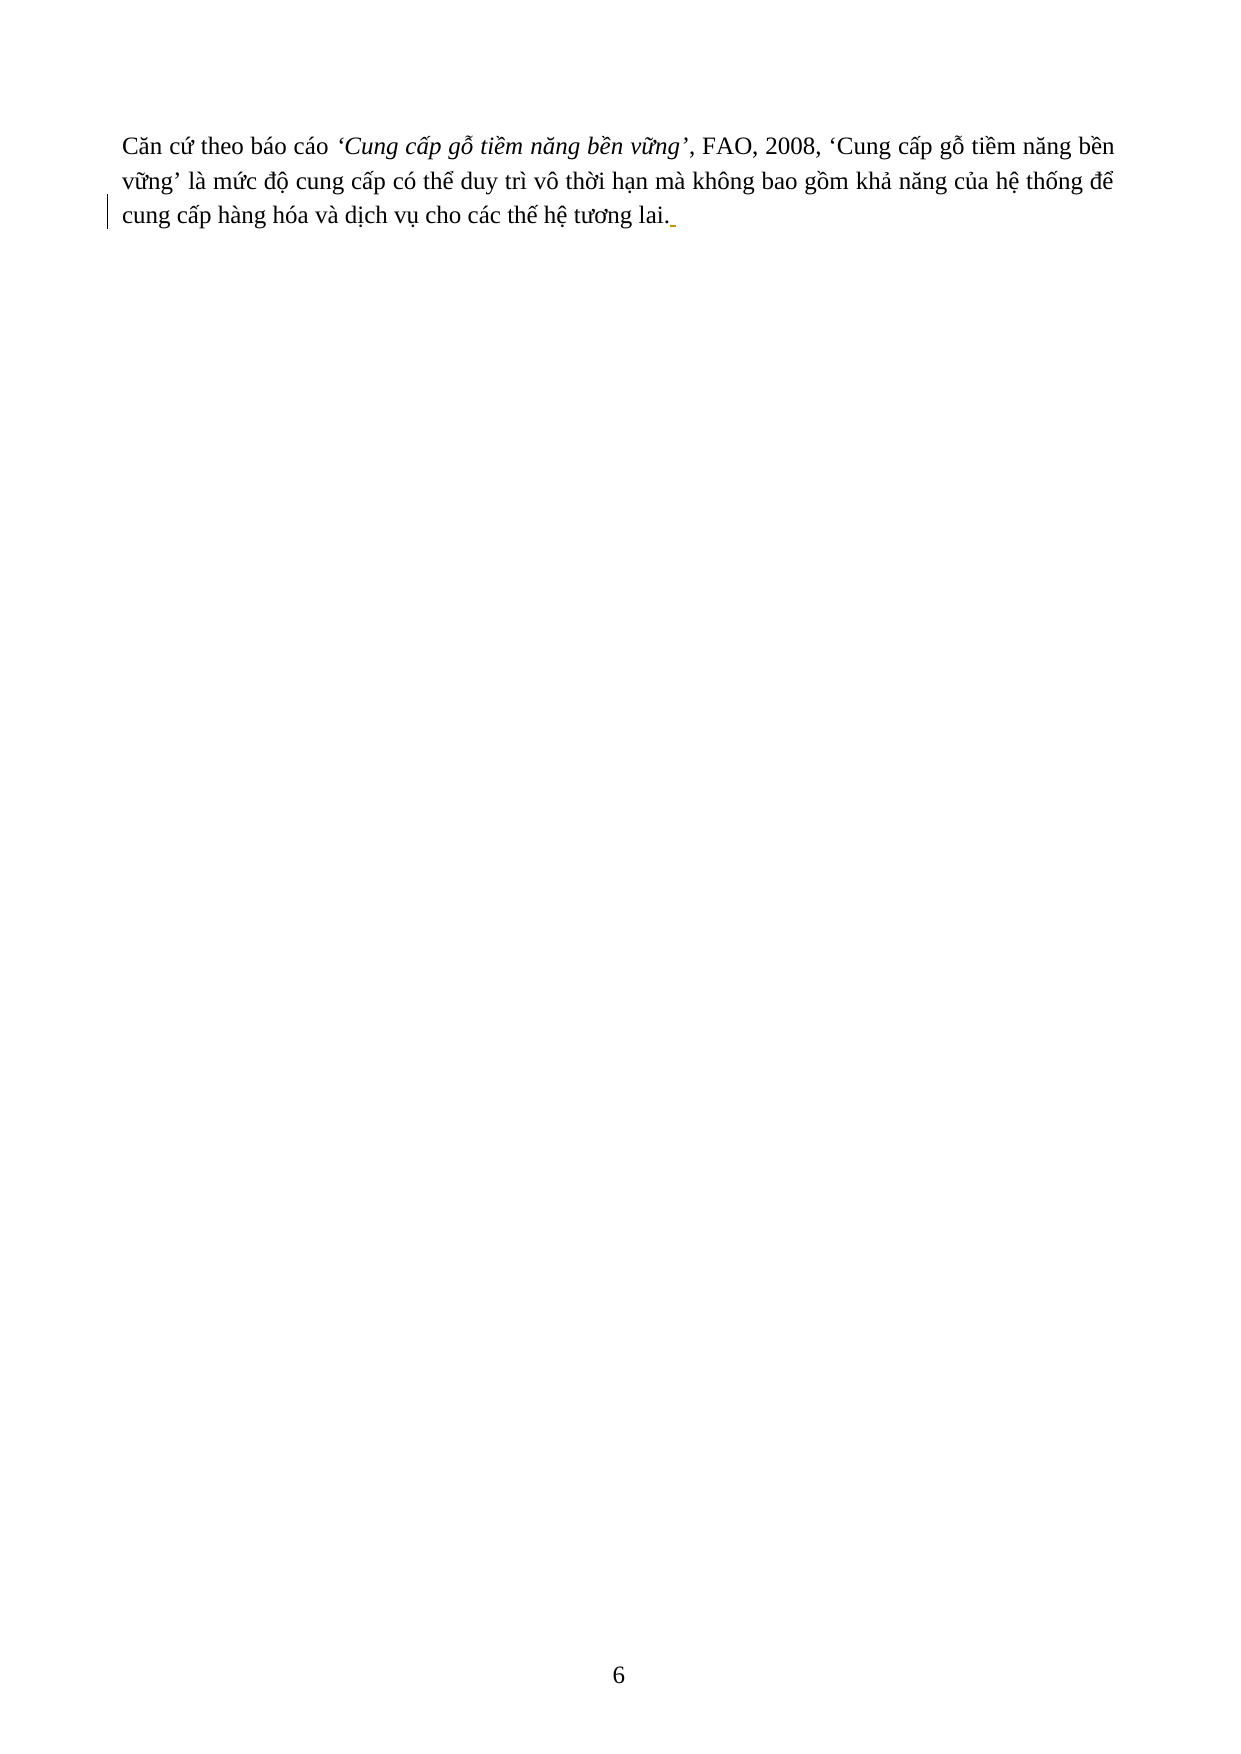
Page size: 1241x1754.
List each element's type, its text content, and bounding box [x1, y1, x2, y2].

text Căn cứ theo báo cáo ‘Cung cấp gỗ tiềm năng bền vững’, FAO, 2008, ‘Cung cấp gỗ tiềm năng bền vững’ là mức độ cung cấp có thể duy trì vô thời hạn mà không bao gồm khả năng của hệ thống để cung cấp hàng hóa và dịch vụ cho các thế hệ tương lai. [122, 131, 1115, 229]
